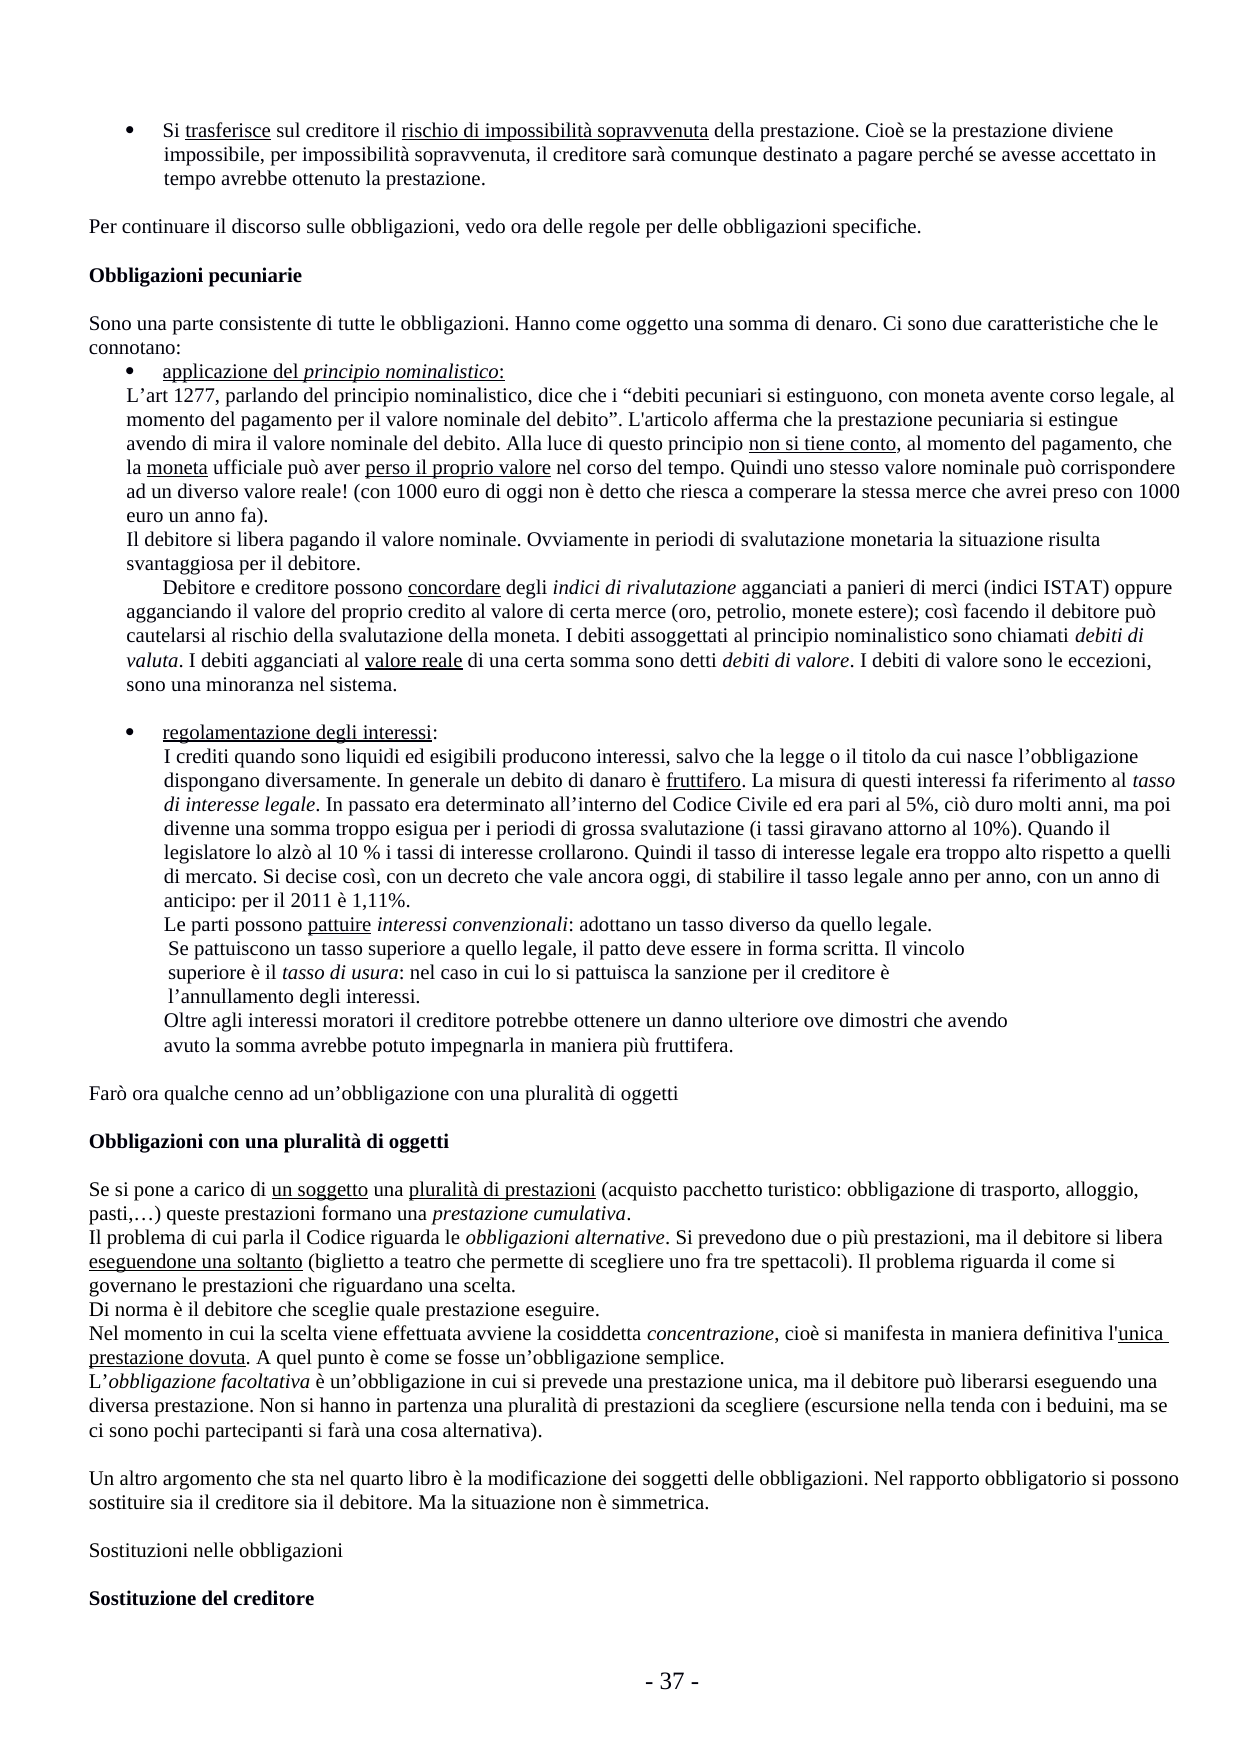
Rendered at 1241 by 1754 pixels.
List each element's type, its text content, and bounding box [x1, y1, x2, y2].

text superiore è il tasso di usura: nel caso in cui lo si pattuisca la sanzione per il creditore è [168, 960, 1181, 984]
text Farò ora qualche cenno ad un’obbligazione con una pluralità di oggetti [89, 1081, 1181, 1105]
text l’annullamento degli interessi. [168, 984, 1181, 1008]
list applicazione del principio nominalistico: [126, 359, 1181, 383]
text Per continuare il discorso sulle obbligazioni, vedo ora delle regole per delle obbligazioni specifiche. [89, 214, 1181, 238]
text I crediti quando sono liquidi ed esigibili producono interessi, salvo che la legge o il titolo da cui nasce l’obbligazione dispongano diversamente. In generale un debito di danaro è fruttifero. La misura di questi interessi fa riferimento al tasso di interesse legale. In passato era determinato all’interno del Codice Civile ed era pari al 5%, ciò duro molti anni, ma poi divenne una somma troppo esigua per i periodi di grossa svalutazione (i tassi giravano attorno al 10%). Quando il legislatore lo alzò al 10 % i tassi di interesse crollarono. Quindi il tasso di interesse legale era troppo alto rispetto a quelli di mercato. Si decise così, con un decreto che vale ancora oggi, di stabilire il tasso legale anno per anno, con un anno di anticipo: per il 2011 è 1,11%. [164, 744, 1181, 912]
text Sostituzione del creditore [89, 1586, 1181, 1610]
text L’art 1277, parlando del principio nominalistico, dice che i “debiti pecuniari si estinguono, con moneta avente corso legale, al momento del pagamento per il valore nominale del debito”. L'articolo afferma che la prestazione pecuniaria si estingue avendo di mira il valore nominale del debito. Alla luce di questo principio non si tiene conto, al momento del pagamento, che la moneta ufficiale può aver perso il proprio valore nel corso del tempo. Quindi uno stesso valore nominale può corrispondere ad un diverso valore reale! (con 1000 euro di oggi non è detto che riesca a comperare la stessa merce che avrei preso con 1000 euro un anno fa). [126, 383, 1181, 527]
text Nel momento in cui la scelta viene effettuata avviene la cosiddetta concentrazione, cioè si manifesta in maniera definitiva l'unica prestazione dovuta. A quel punto è come se fosse un’obbligazione semplice. [89, 1321, 1181, 1369]
text Debitore e creditore possono concordare degli indici di rivalutazione agganciati a panieri di merci (indici ISTAT) oppure agganciando il valore del proprio credito al valore di certa merce (oro, petrolio, monete estere); così facendo il debitore può cautelarsi al rischio della svalutazione della moneta. I debiti assoggettati al principio nominalistico sono chiamati debiti di valuta. I debiti agganciati al valore reale di una certa somma sono detti debiti di valore. I debiti di valore sono le eccezioni, sono una minoranza nel sistema. [126, 575, 1181, 696]
text Un altro argomento che sta nel quarto libro è la modificazione dei soggetti delle obbligazioni. Nel rapporto obbligatorio si possono sostituire sia il creditore sia il debitore. Ma la situazione non è simmetrica. [89, 1466, 1181, 1514]
text Di norma è il debitore che sceglie quale prestazione eseguire. [89, 1297, 1181, 1321]
text L’obbligazione facoltativa è un’obbligazione in cui si prevede una prestazione unica, ma il debitore può liberarsi eseguendo una diversa prestazione. Non si hanno in partenza una pluralità di prestazioni da scegliere (escursione nella tenda con i beduini, ma se ci sono pochi partecipanti si farà una cosa alternativa). [89, 1369, 1181, 1442]
list regolamentazione degli interessi: [126, 720, 1181, 744]
text avuto la somma avrebbe potuto impegnarla in maniera più fruttifera. [164, 1032, 1181, 1057]
text Obbligazioni con una pluralità di oggetti [89, 1129, 1181, 1153]
text Sono una parte consistente di tutte le obbligazioni. Hanno come oggetto una somma di denaro. Ci sono due caratteristiche che le connotano: [89, 311, 1181, 359]
text Se pattuiscono un tasso superiore a quello legale, il patto deve essere in forma scritta. Il vincolo [168, 936, 1181, 960]
text Sostituzioni nelle obbligazioni [89, 1538, 1181, 1562]
text Oltre agli interessi moratori il creditore potrebbe ottenere un danno ulteriore ove dimostri che avendo [164, 1008, 1181, 1032]
text Obbligazioni pecuniarie [89, 262, 1181, 287]
text Se si pone a carico di un soggetto una pluralità di prestazioni (acquisto pacchetto turistico: obbligazione di trasporto, alloggio, pasti,…) queste prestazioni formano una prestazione cumulativa. [89, 1177, 1181, 1225]
text Il debitore si libera pagando il valore nominale. Ovviamente in periodi di svalutazione monetaria la situazione risulta svantaggiosa per il debitore. [126, 527, 1181, 575]
text Il problema di cui parla il Codice riguarda le obbligazioni alternative. Si prevedono due o più prestazioni, ma il debitore si libera eseguendone una soltanto (biglietto a teatro che permette di scegliere uno fra tre spettacoli). Il problema riguarda il come si governano le prestazioni che riguardano una scelta. [89, 1225, 1181, 1297]
list Si trasferisce sul creditore il rischio di impossibilità sopravvenuta della prestazione. Cioè se la prestazione diviene impossibile, per impossibilità sopravvenuta, il creditore sarà comunque destinato a pagare perché se avesse accettato in tempo avrebbe ottenuto la prestazione. [126, 118, 1181, 190]
text Le parti possono pattuire interessi convenzionali: adottano un tasso diverso da quello legale. [164, 912, 1181, 936]
